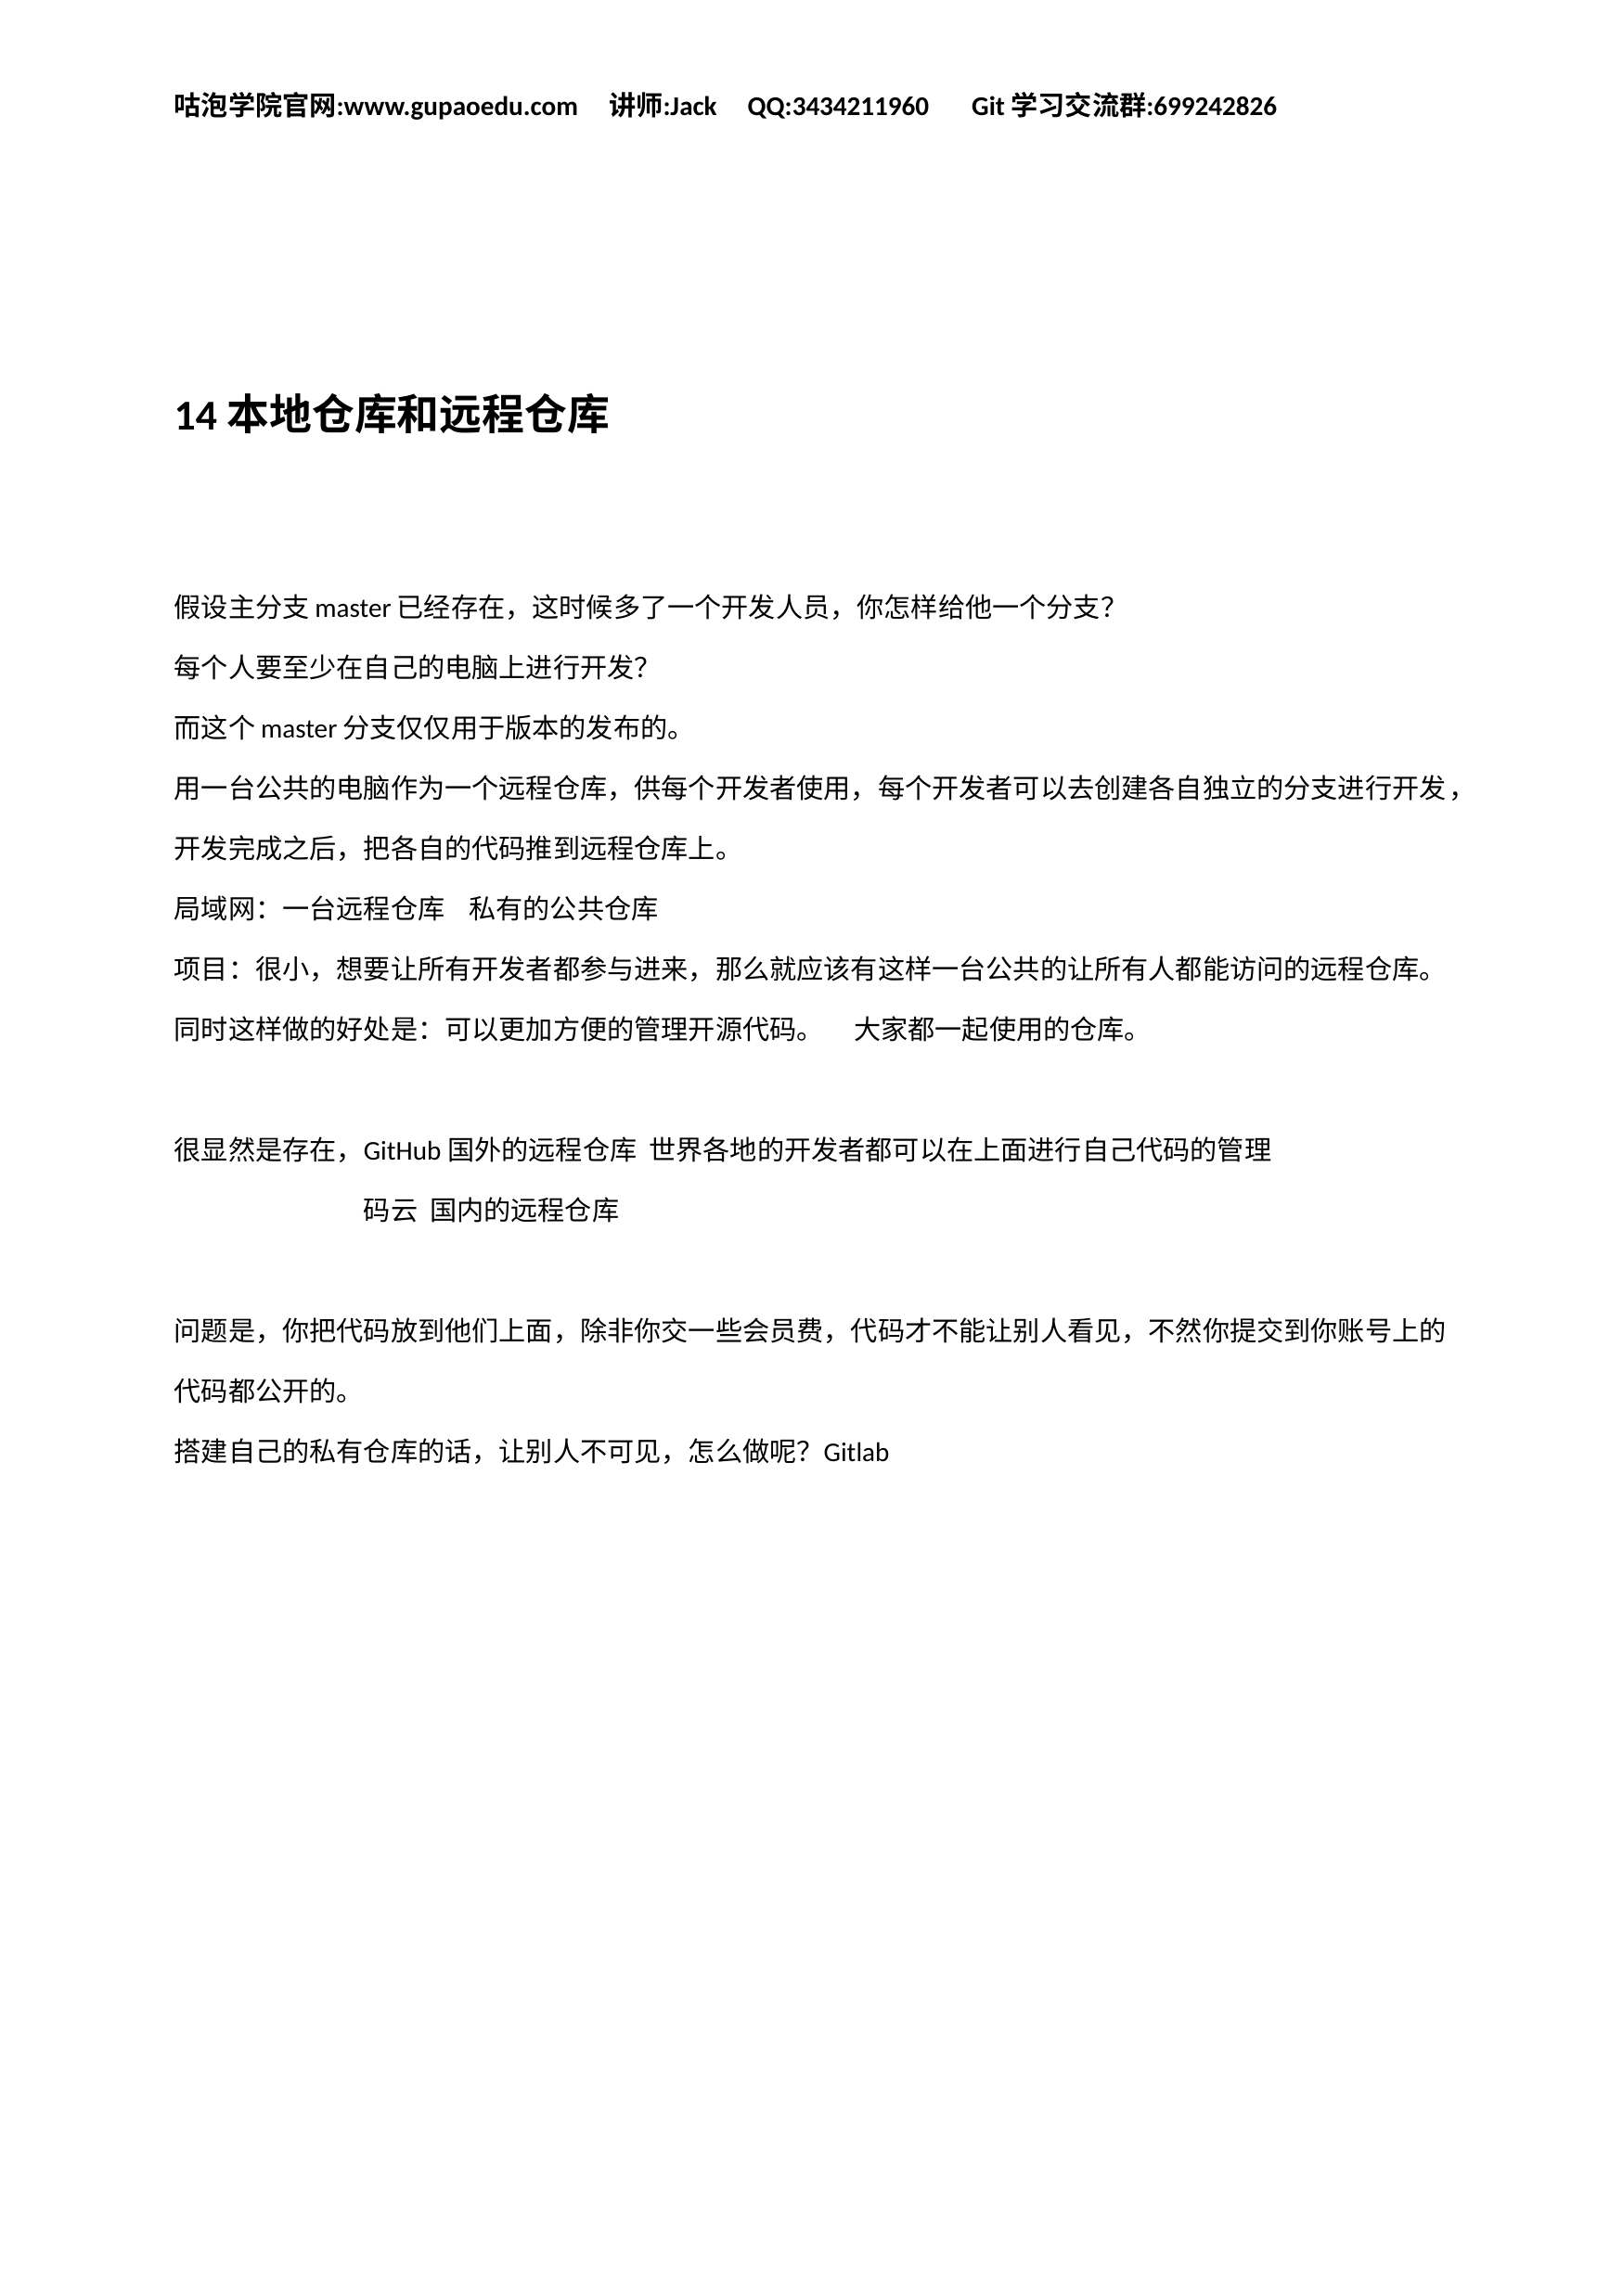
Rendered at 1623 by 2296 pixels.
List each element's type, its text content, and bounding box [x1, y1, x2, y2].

list 搭建自己的私有仓库的话，让别人不可见，怎么做呢？Gitlab [174, 1419, 1449, 1480]
list 项目：很小，想要让所有开发者都参与进来，那么就应该有这样一台公共的让所有人都能访问的远程仓库。同时这样做的好处是：可以更加方便的管理开源代码。 大家都一起使用的仓库。 [174, 937, 1449, 1058]
list 而这个master分支仅仅用于版本的发布的。 [174, 696, 1449, 756]
list 问题是，你把代码放到他们上面，除非你交一些会员费，代码才不能让别人看见，不然你提交到你账号上的代码都公开的。 [174, 1299, 1449, 1419]
list 每个人要至少在自己的电脑上进行开发？ [174, 635, 1449, 696]
subtitle 14 本地仓库和远程仓库 [174, 366, 1449, 457]
list 假设主分支master已经存在，这时候多了一个开发人员，你怎样给他一个分支？ [174, 575, 1449, 635]
list 码云 国内的远程仓库 [174, 1178, 1449, 1238]
list 局域网：一台远程仓库 私有的公共仓库 [174, 877, 1449, 937]
list 用一台公共的电脑作为一个远程仓库，供每个开发者使用，每个开发者可以去创建各自独立的分支进行开发，开发完成之后，把各自的代码推到远程仓库上。 [174, 756, 1449, 877]
list 很显然是存在，GitHub 国外的远程仓库 世界各地的开发者都可以在上面进行自己代码的管理 [174, 1118, 1449, 1178]
